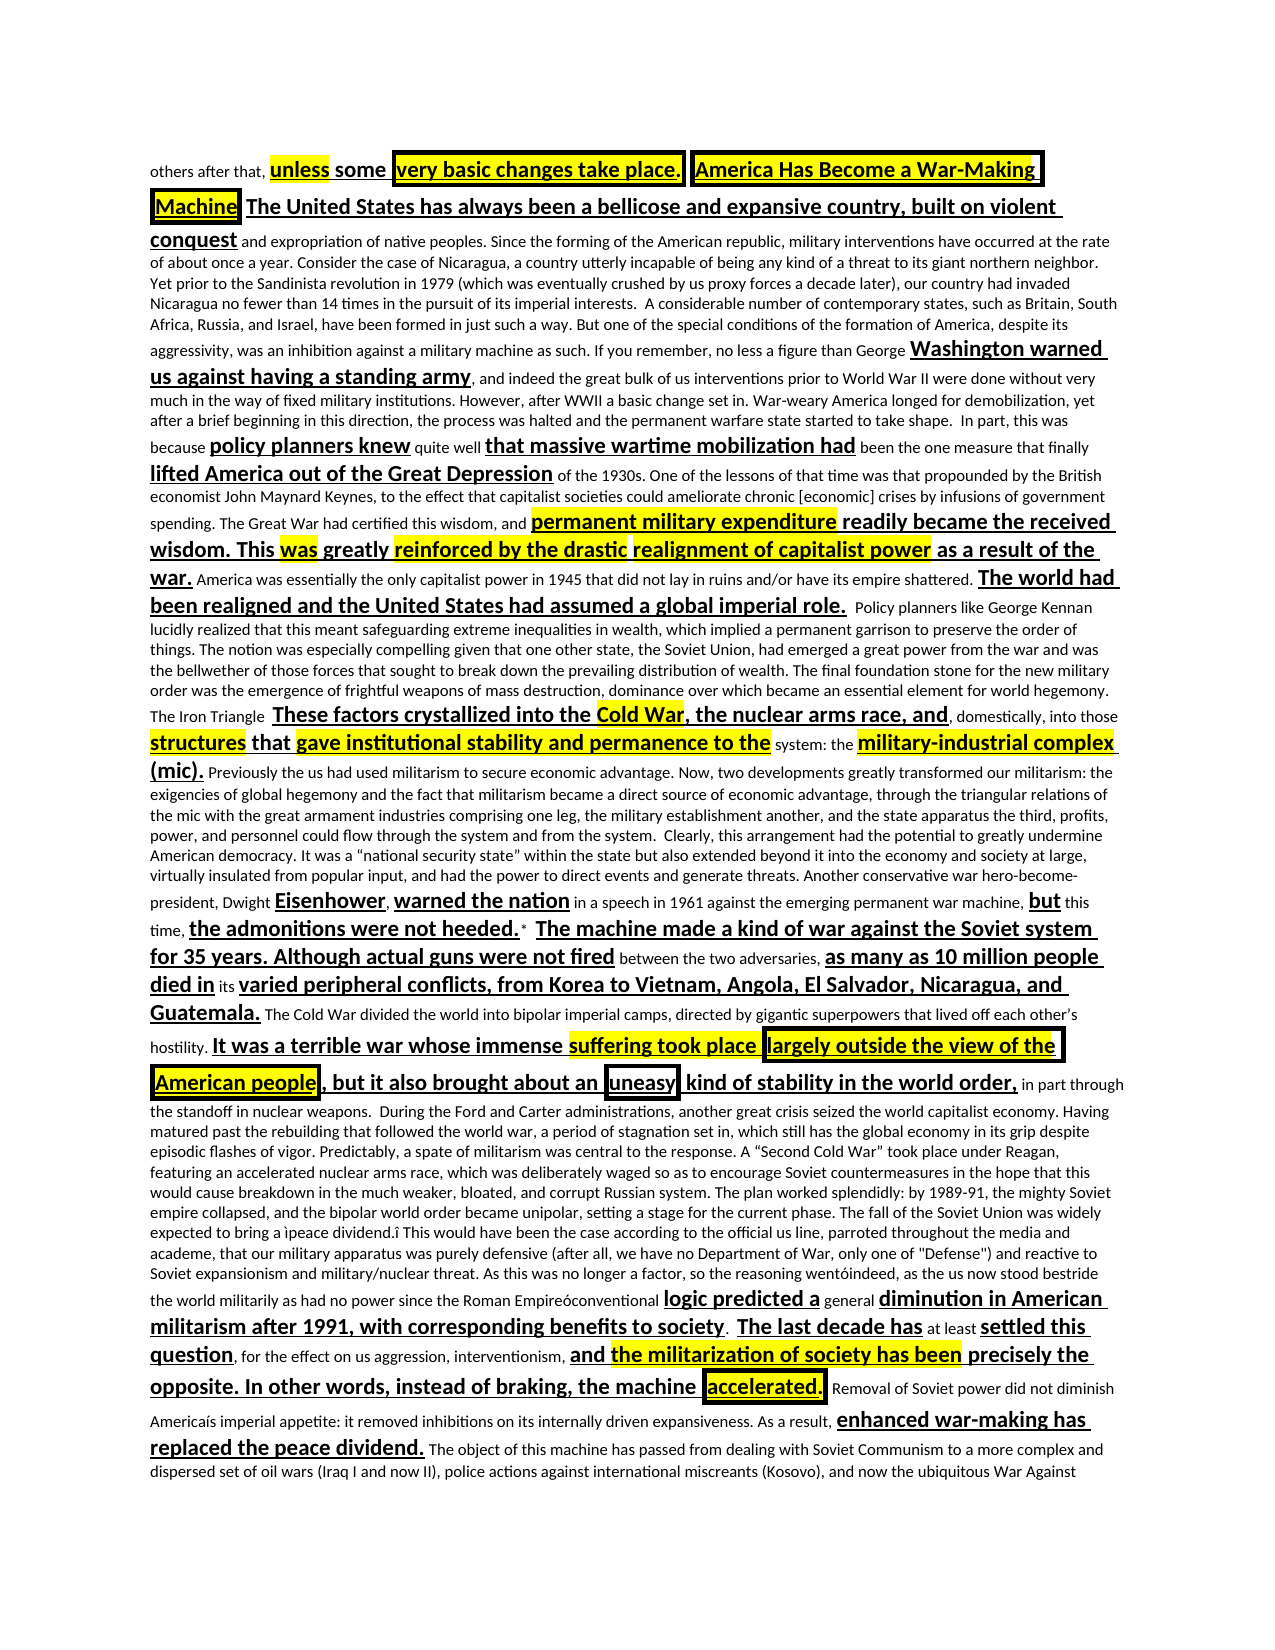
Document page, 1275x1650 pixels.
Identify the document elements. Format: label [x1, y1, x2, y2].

text [150, 150, 1125, 1482]
